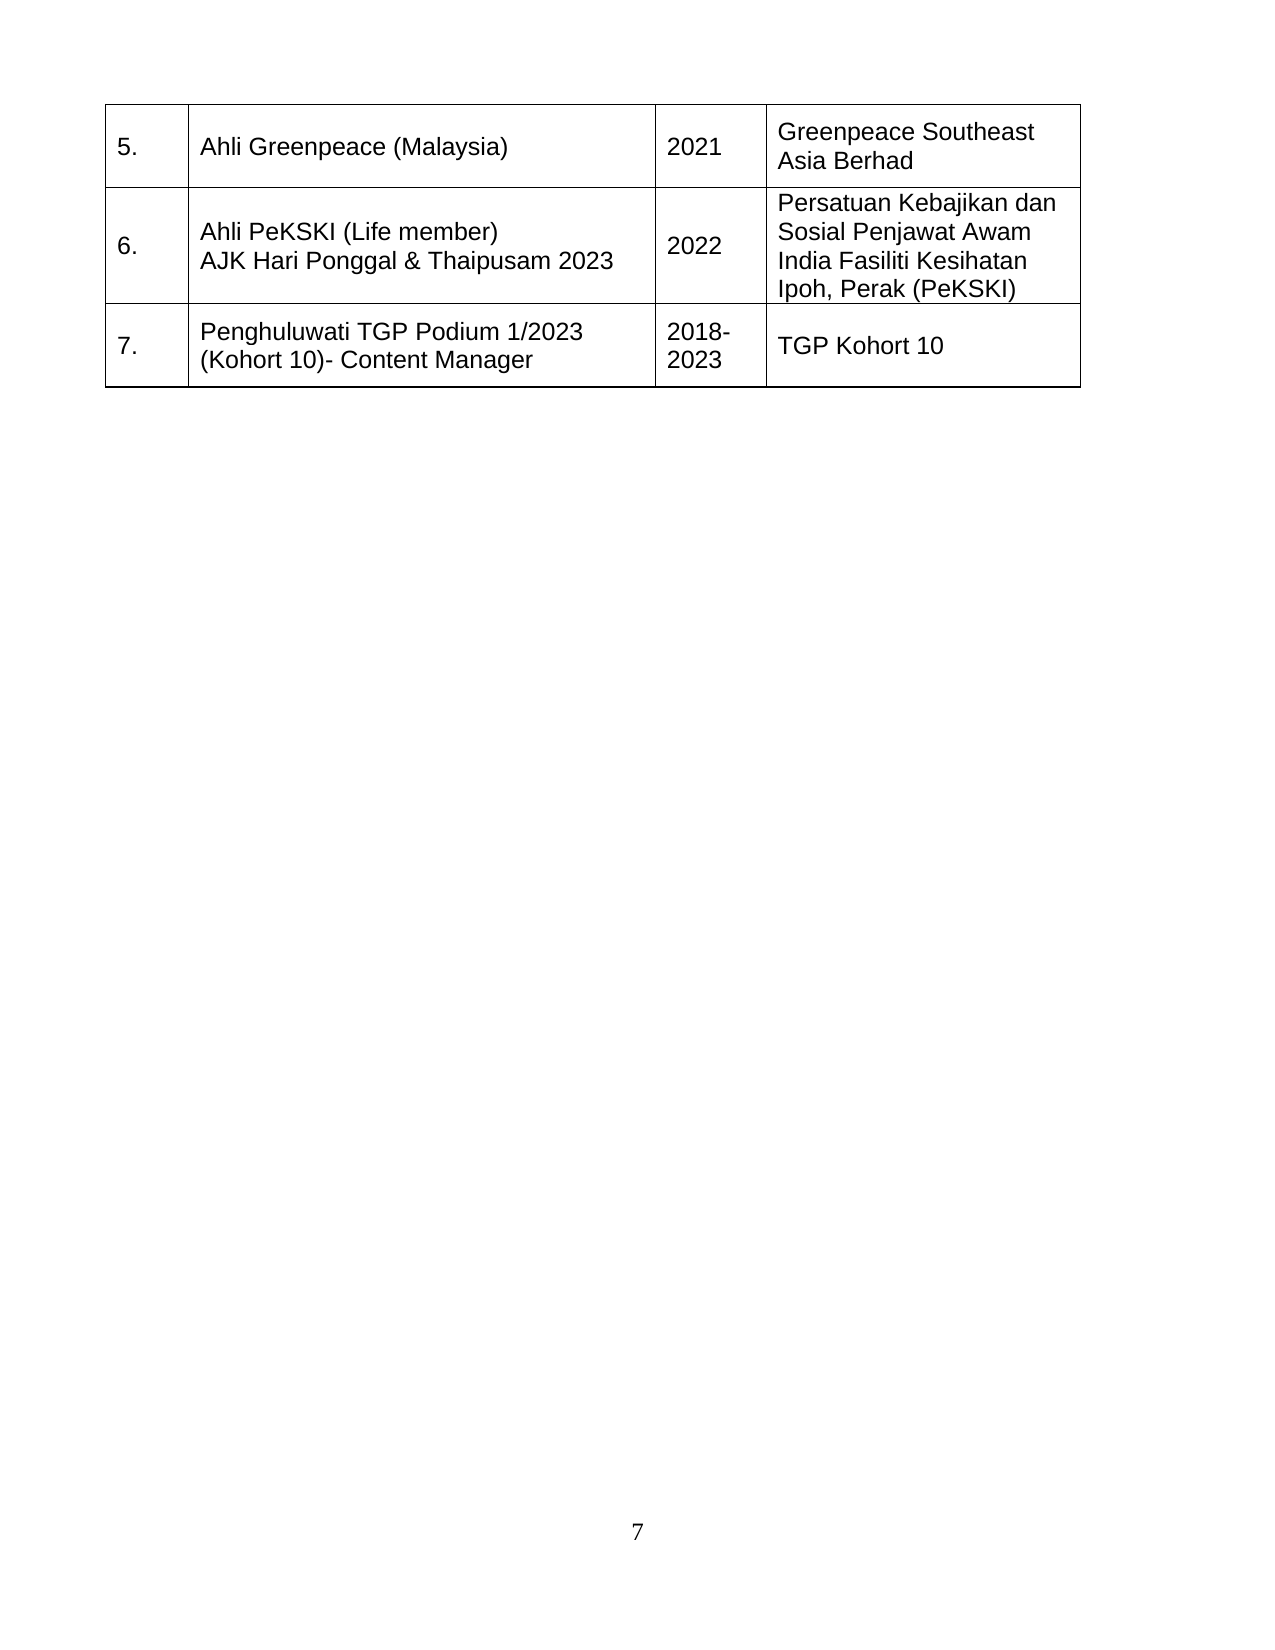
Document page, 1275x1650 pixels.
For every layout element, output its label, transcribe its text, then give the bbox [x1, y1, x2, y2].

table_cell 5. [106, 105, 188, 187]
table_cell Penghuluwati TGP Podium 1/2023 (Kohort 10)- Content Manager [189, 304, 655, 386]
table_cell TGP Kohort 10 [767, 304, 1080, 386]
table_cell 7. [106, 304, 188, 386]
table_cell Ahli PeKSKI (Life member) AJK Hari Ponggal & Thaipusam 2023 [189, 188, 655, 303]
table_cell Greenpeace Southeast Asia Berhad [767, 105, 1080, 187]
table_cell Persatuan Kebajikan dan Sosial Penjawat Awam India Fasiliti Kesihatan Ipoh, Perak (PeKSKI) [1016, 188, 1080, 303]
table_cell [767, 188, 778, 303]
table_cell 2022 [656, 188, 766, 303]
table_cell 6. [106, 188, 188, 303]
table_cell 2021 [656, 105, 766, 187]
table_cell 2018-2023 [656, 304, 766, 386]
table_cell Ahli Greenpeace (Malaysia) [189, 105, 655, 187]
